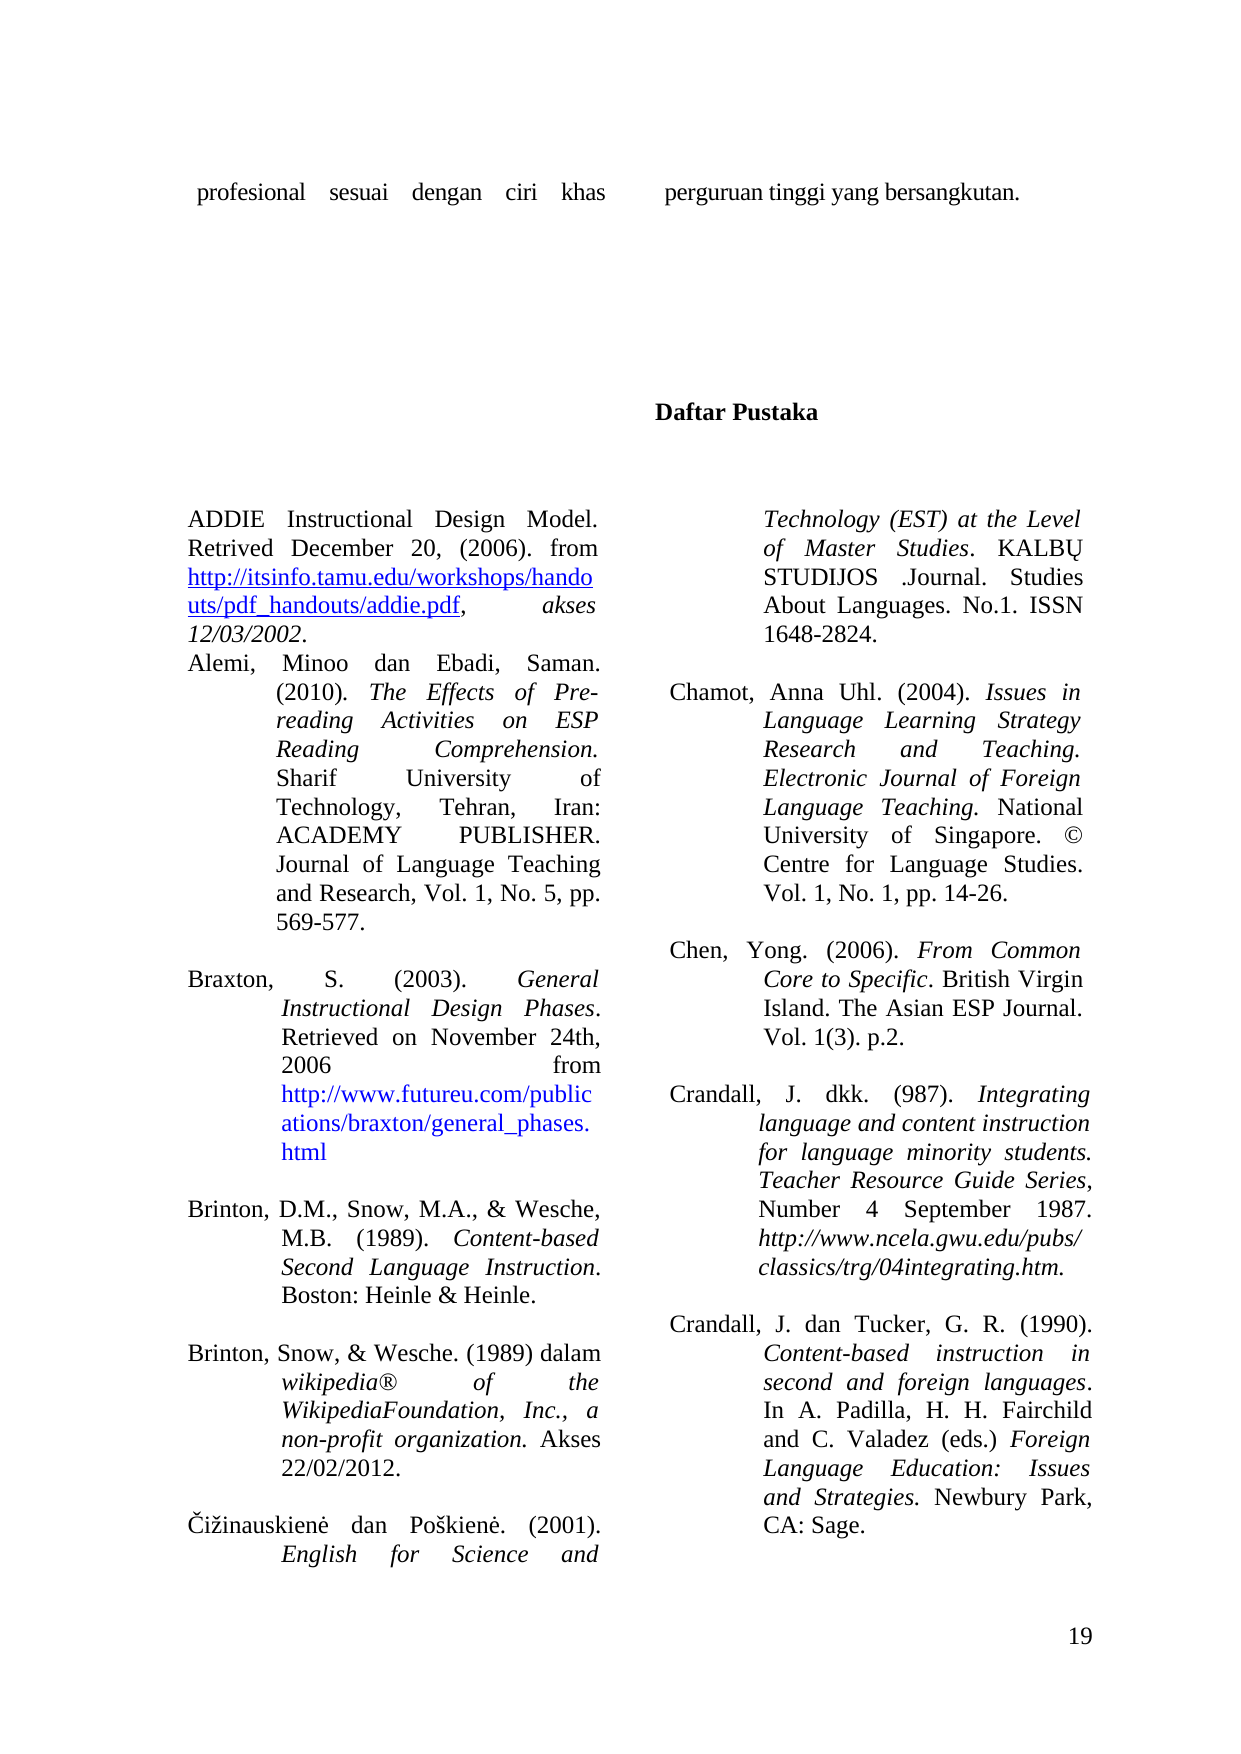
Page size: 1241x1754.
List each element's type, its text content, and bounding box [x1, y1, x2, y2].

text Čižinauskienė dan Poškienė. (2001). English for Science and Technology (EST) at the Level of Master Studies. KALBŲ STUDIJOS .Journal. Studies About Languages. No.1. ISSN 1648-2824. [669, 504, 1083, 648]
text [664, 177, 1074, 206]
text Alemi, Minoo dan Ebadi, Saman. (2010). The Effects of Pre-reading Activities on ESP Reading Comprehension. Sharif University of Technology, Tehran, Iran: ACADEMY PUBLISHER. Journal of Language Teaching and Research, Vol. 1, No. 5, pp. 569-577. [187, 648, 601, 936]
text Brinton, D.M., Snow, M.A., & Wesche, M.B. (1989). Content-based Second Language Instruction. Boston: Heinle & Heinle. [187, 1194, 601, 1309]
text ADDIE Instructional Design Model. Retrived December 20, (2006). from http://itsinfo.tamu.edu/workshops/handouts/pdf_handouts/addie.pdf, akses 12/03/2002. [187, 504, 598, 648]
text Brinton, Snow, & Wesche. (1989) dalam wikipedia® of the WikipediaFoundation, Inc., a non-profit organization. Akses 22/02/2012. [187, 1338, 601, 1482]
text Crandall, J. dkk. (987). Integrating language and content instruction for language minority students. Teacher Resource Guide Series, Number 4 September 1987. http://www.ncela.gwu.edu/pubs/classics/trg/04integrating.htm. [669, 1079, 1093, 1281]
text Chamot, Anna Uhl. (2004). Issues in Language Learning Strategy Research and Teaching. Electronic Journal of Foreign Language Teaching. National University of Singapore. © Centre for Language Studies. Vol. 1, No. 1, pp. 14-26. [669, 677, 1083, 907]
text Čižinauskienė dan Poškienė. (2001). English for Science and Technology (EST) at the Level of Master Studies. KALBŲ STUDIJOS .Journal. Studies About Languages. No.1. ISSN 1648-2824. [187, 1511, 601, 1568]
text Daftar Pustaka [655, 397, 1093, 425]
text Crandall, J. dan Tucker, G. R. (1990). Content-based instruction in second and foreign languages. In A. Padilla, H. H. Fairchild and C. Valadez (eds.) Foreign Language Education: Issues and Strategies. Newbury Park, CA: Sage. [669, 1309, 1093, 1539]
text Chen, Yong. (2006). From Common Core to Specific. British Virgin Island. The Asian ESP Journal. Vol. 1(3). p.2. [669, 936, 1083, 1051]
text Braxton, S. (2003). General Instructional Design Phases. Retrieved on November 24th, 2006 from http://www.futureu.com/publications/braxton/general_phases.html [187, 964, 601, 1166]
